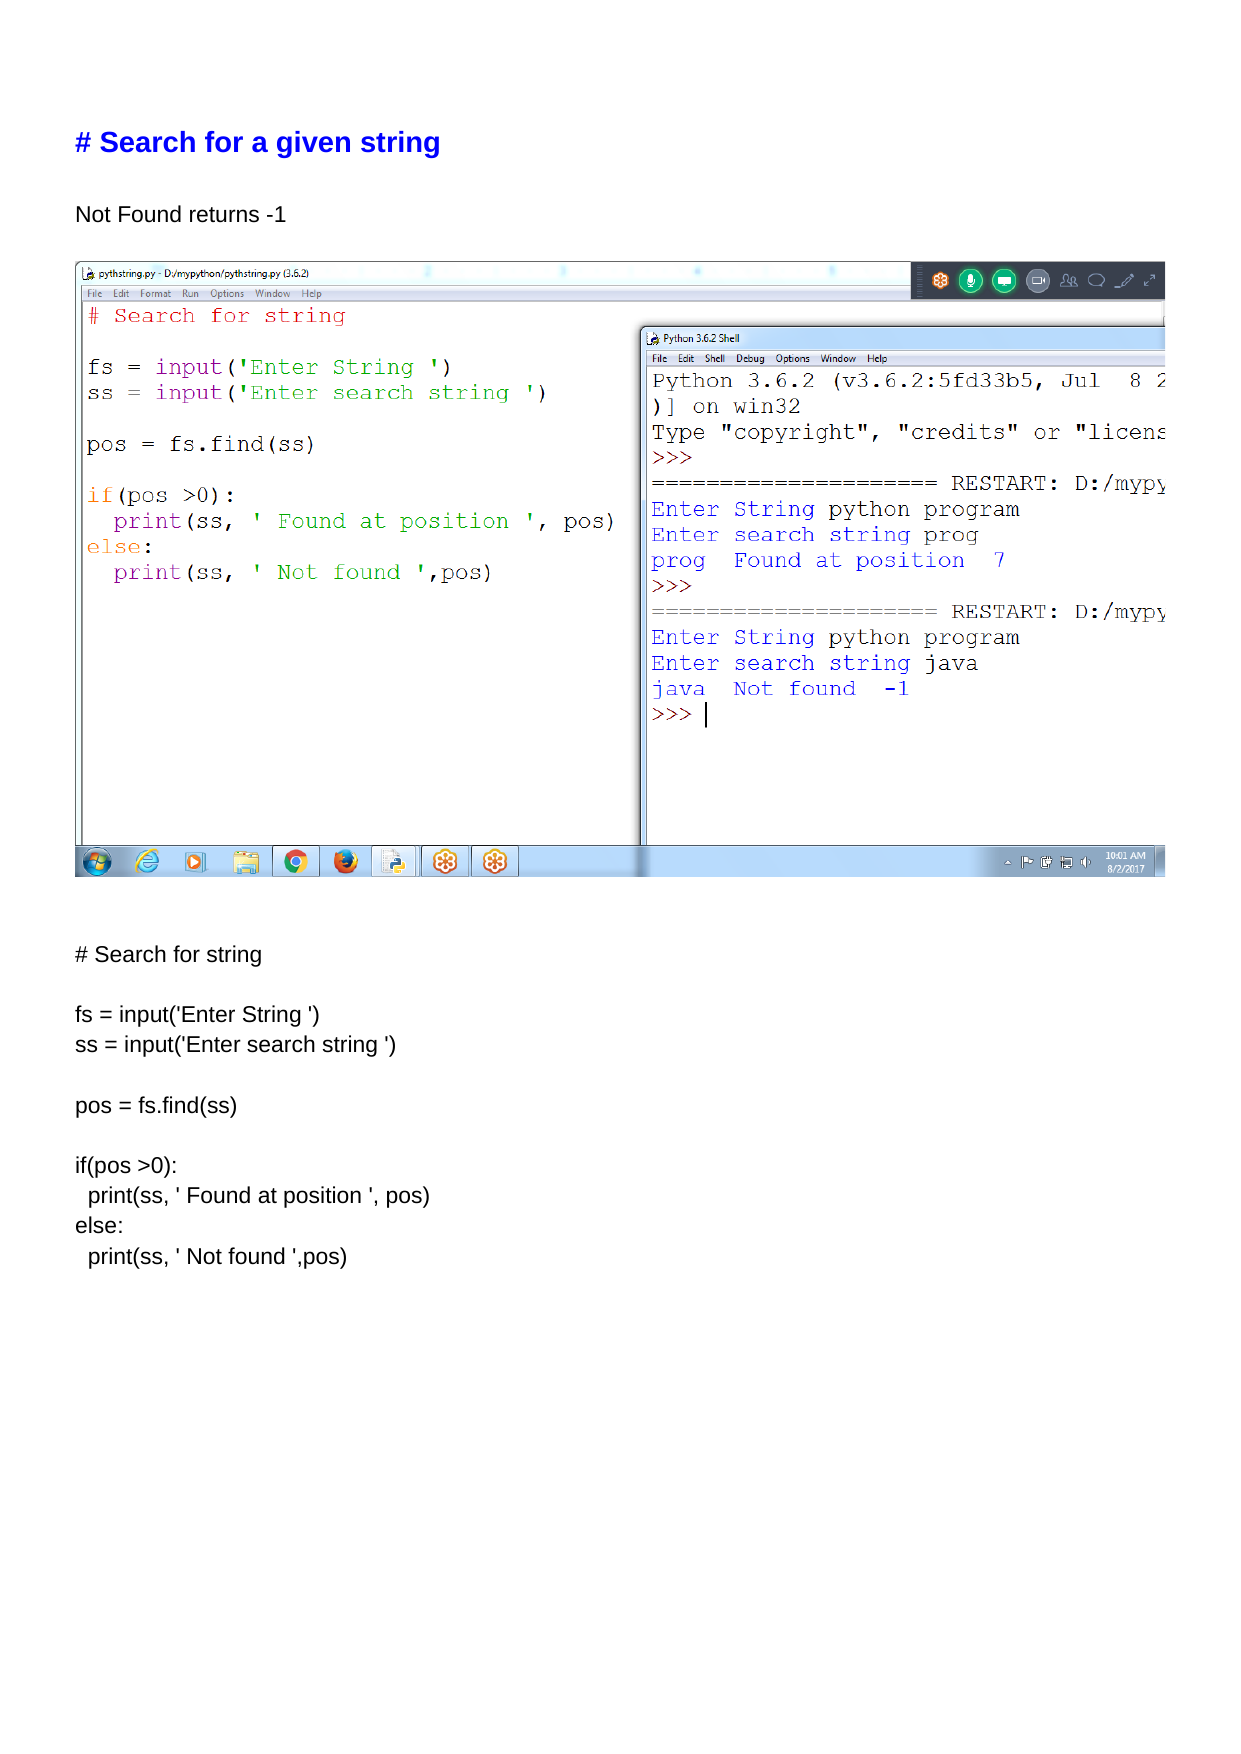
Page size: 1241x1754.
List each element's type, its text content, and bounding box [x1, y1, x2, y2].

text print(ss, ' Not found ',pos) [75, 1243, 1165, 1269]
picture [75, 261, 1166, 877]
text if(pos >0): [75, 1152, 1165, 1178]
text fs = input('Enter String ') [75, 1001, 1165, 1027]
text ss = input('Enter search string ') [75, 1031, 1165, 1057]
text else: [75, 1212, 1165, 1239]
text # Search for string [75, 941, 1165, 967]
text Not Found returns -1 [75, 201, 1165, 228]
subtitle # Search for a given string [75, 125, 1165, 158]
text print(ss, ' Found at position ', pos) [75, 1182, 1165, 1208]
text pos = fs.find(ss) [75, 1092, 1165, 1118]
